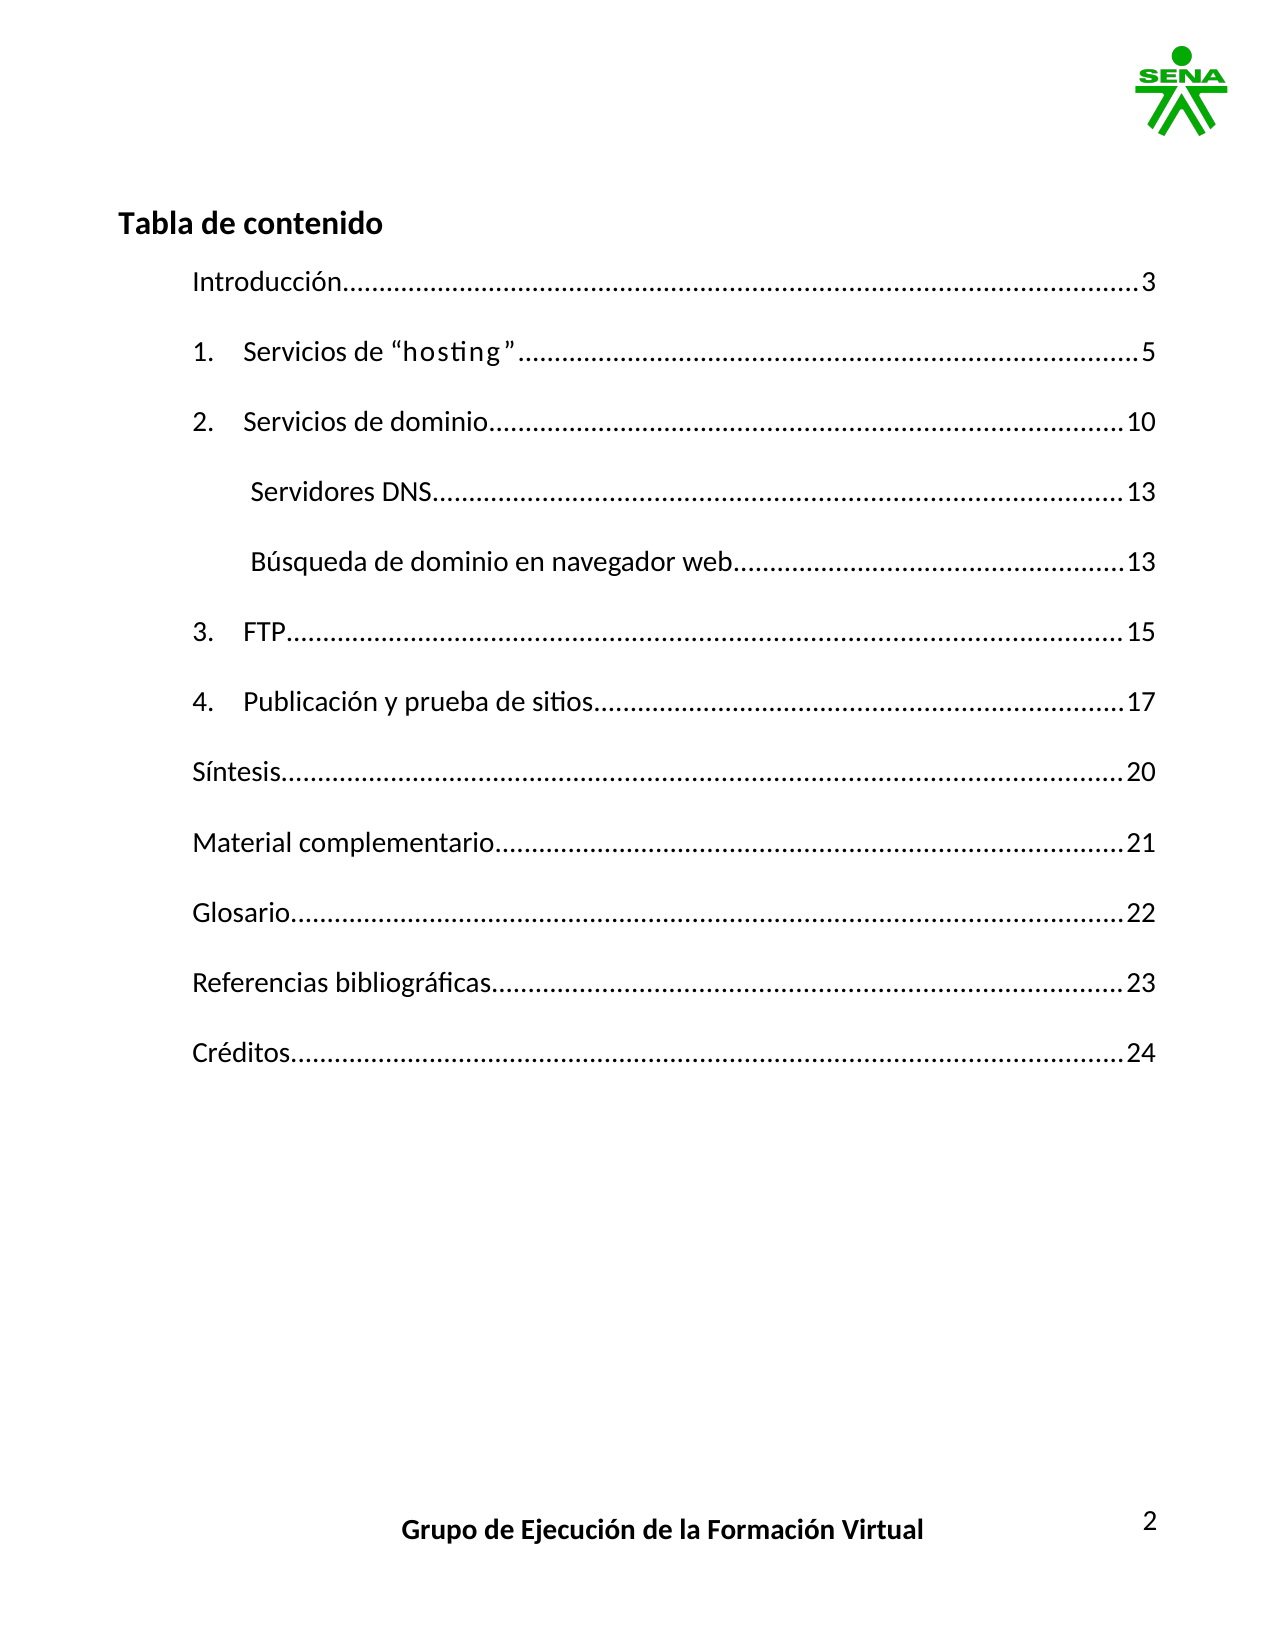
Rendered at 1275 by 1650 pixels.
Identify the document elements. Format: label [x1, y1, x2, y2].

picture [1135, 46, 1228, 136]
